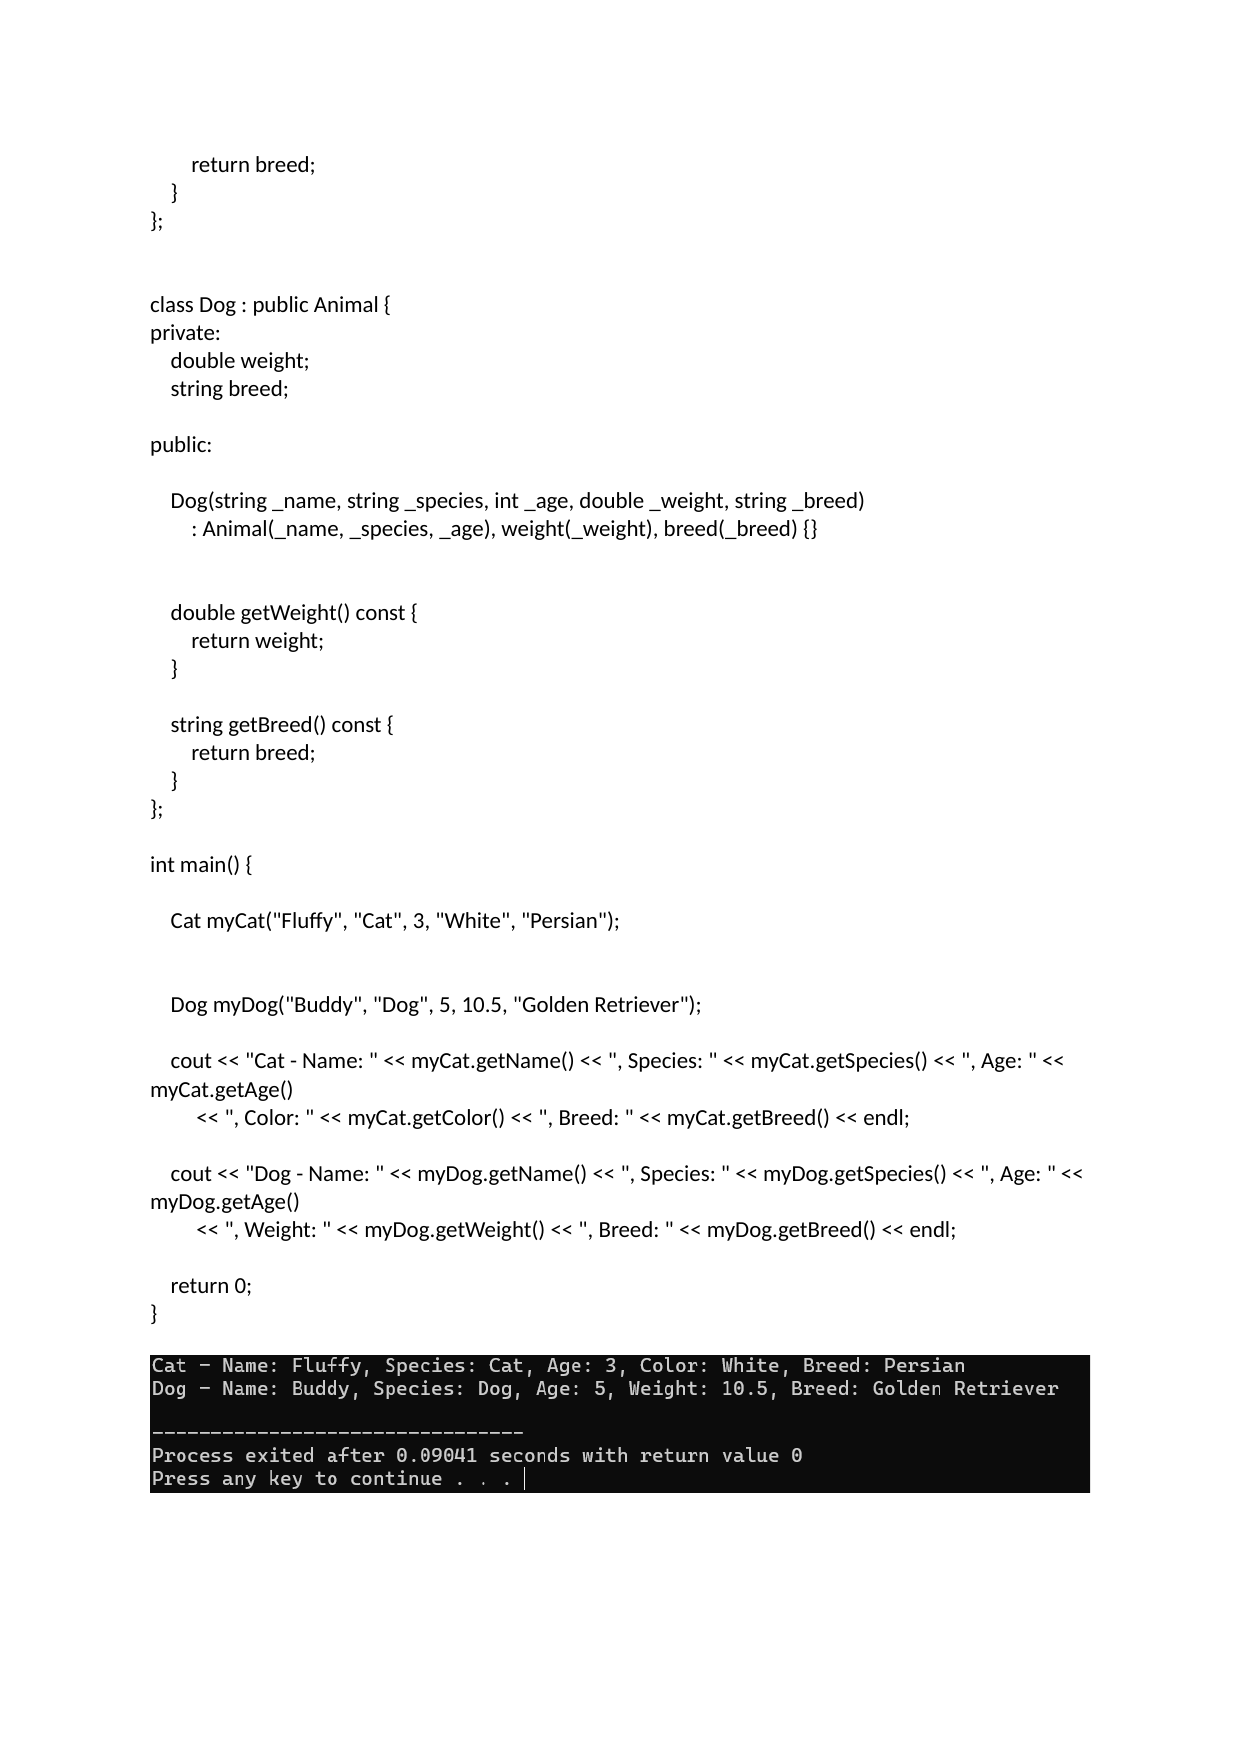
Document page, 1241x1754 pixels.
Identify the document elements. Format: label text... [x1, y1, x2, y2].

text }; [150, 794, 1090, 822]
text string getBreed() const { [150, 710, 1090, 738]
text return weight; [150, 626, 1090, 654]
text } [150, 654, 1090, 682]
text cout << "Cat - Name: " << myCat.getName() << ", Species: " << myCat.getSpecies() << ", Age: " << myCat.getAge() [150, 1047, 1090, 1103]
text : Animal(_name, _species, _age), weight(_weight), breed(_breed) {} [150, 514, 1090, 542]
text class Dog : public Animal { [150, 290, 1090, 318]
text cout << "Dog - Name: " << myDog.getName() << ", Species: " << myDog.getSpecies() << ", Age: " << myDog.getAge() [150, 1159, 1090, 1215]
text int main() { [150, 851, 1090, 878]
text double getWeight() const { [150, 598, 1090, 626]
picture [150, 1355, 1091, 1493]
text return 0; [150, 1271, 1090, 1299]
text } [150, 1299, 1090, 1327]
text << ", Weight: " << myDog.getWeight() << ", Breed: " << myDog.getBreed() << endl; [150, 1215, 1090, 1243]
text } [150, 178, 1090, 206]
text return breed; [150, 738, 1090, 766]
text return breed; [150, 150, 1090, 178]
text private: [150, 318, 1090, 346]
text string breed; [150, 374, 1090, 402]
text Dog(string _name, string _species, int _age, double _weight, string _breed) [150, 486, 1090, 514]
text } [150, 766, 1090, 794]
text double weight; [150, 346, 1090, 374]
text public: [150, 430, 1090, 458]
text << ", Color: " << myCat.getColor() << ", Breed: " << myCat.getBreed() << endl; [150, 1103, 1090, 1131]
text }; [150, 206, 1090, 234]
text Cat myCat("Fluffy", "Cat", 3, "White", "Persian"); [150, 907, 1090, 934]
text Dog myDog("Buddy", "Dog", 5, 10.5, "Golden Retriever"); [150, 991, 1090, 1019]
